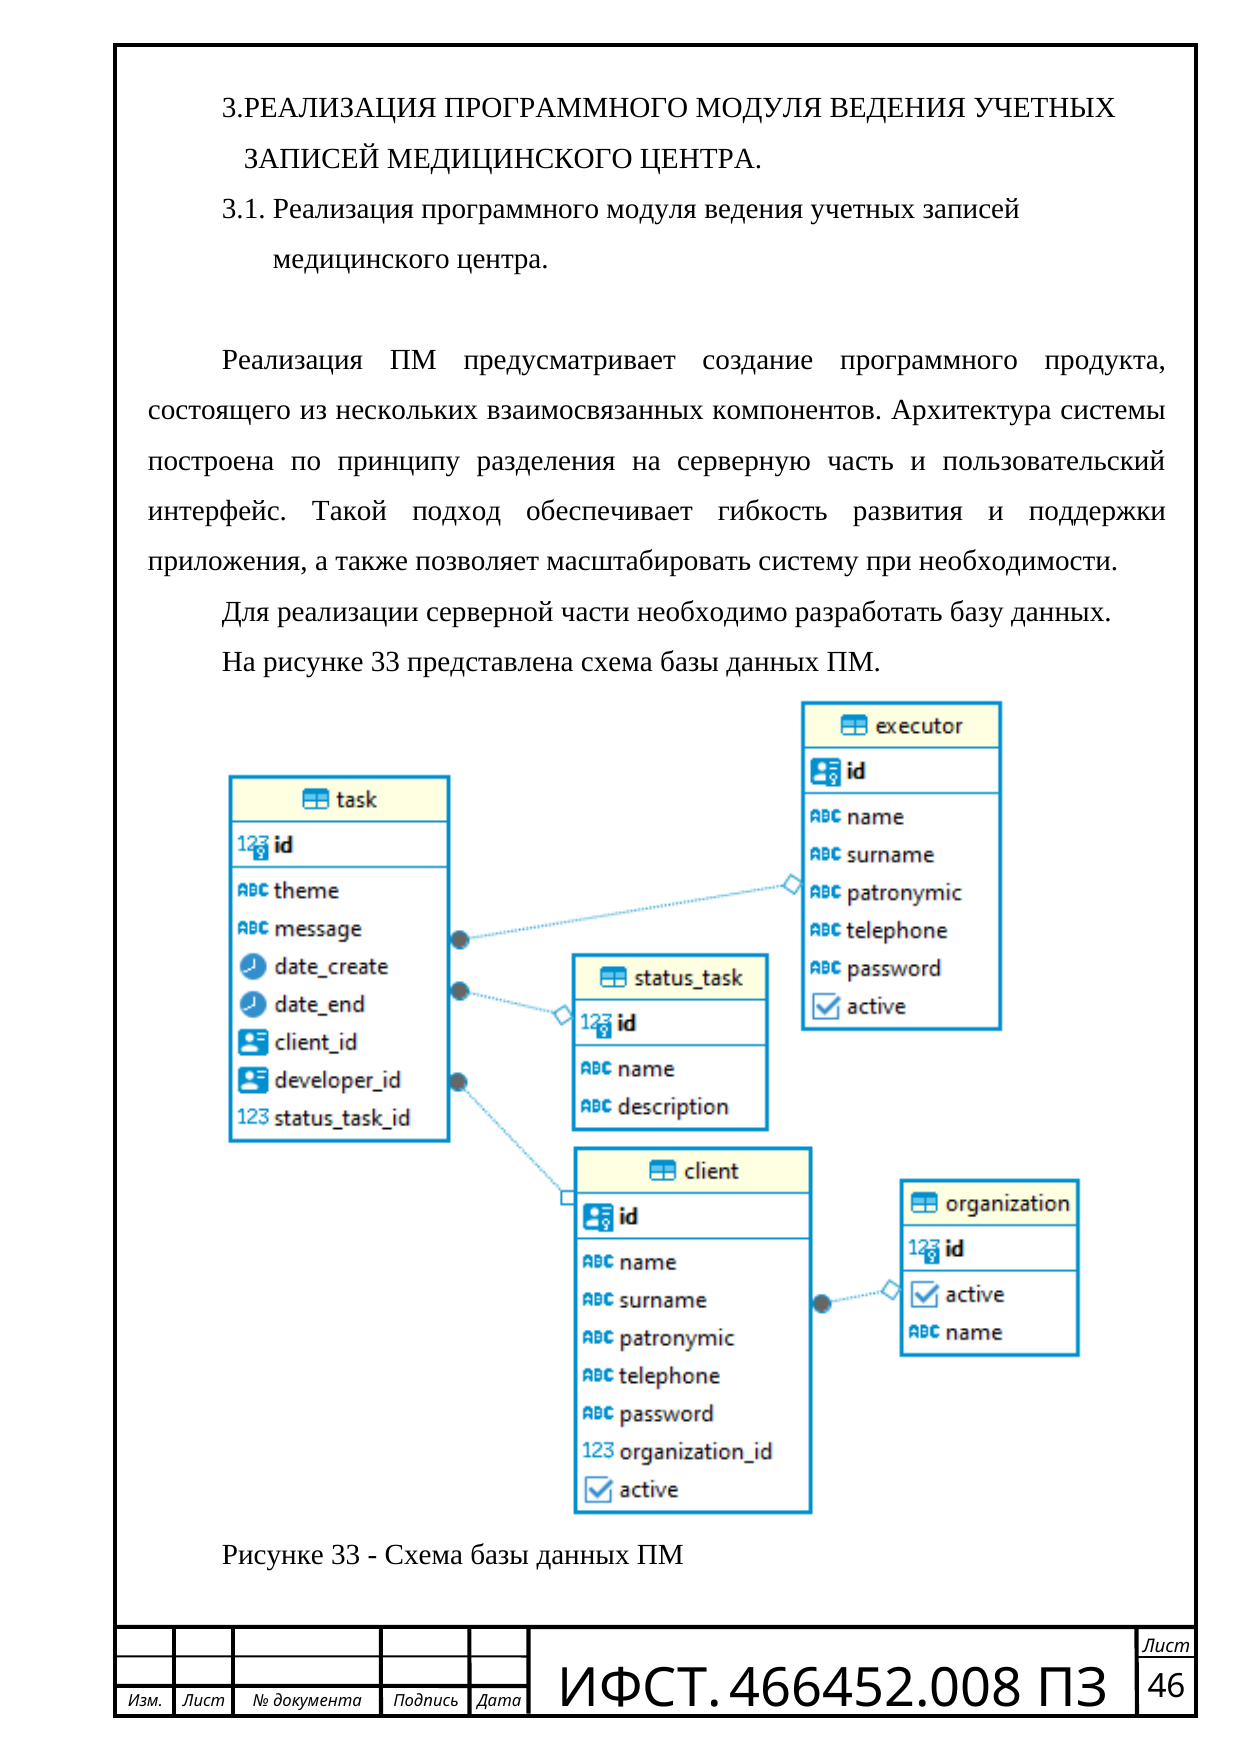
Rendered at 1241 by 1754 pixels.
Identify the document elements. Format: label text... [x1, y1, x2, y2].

text медицинского центра. [148, 241, 1167, 275]
picture [212, 694, 1103, 1526]
text ЗАПИСЕЙ МЕДИЦИНСКОГО ЦЕНТРА. [148, 141, 1167, 174]
text На рисунке 33 представлена схема базы данных ПМ. [148, 644, 1167, 677]
text 3.1. Реализация программного модуля ведения учетных записей [148, 191, 1167, 225]
text Для реализации серверной части необходимо разработать базу данных. [148, 594, 1167, 627]
text Реализация ПМ предусматривает создание программного продукта, состоящего из нескольких взаимосвязанных компонентов. Архитектура системы построена по принципу разделения на серверную часть и пользовательский интерфейс. Такой подход обеспечивает гибкость развития и поддержки приложения, а также позволяет масштабировать систему при необходимости. [148, 342, 1167, 577]
text Рисунке 33 - Схема базы данных ПМ [148, 1537, 1167, 1571]
text 3.РЕАЛИЗАЦИЯ ПРОГРАММНОГО МОДУЛЯ ВЕДЕНИЯ УЧЕТНЫХ [148, 91, 1167, 124]
